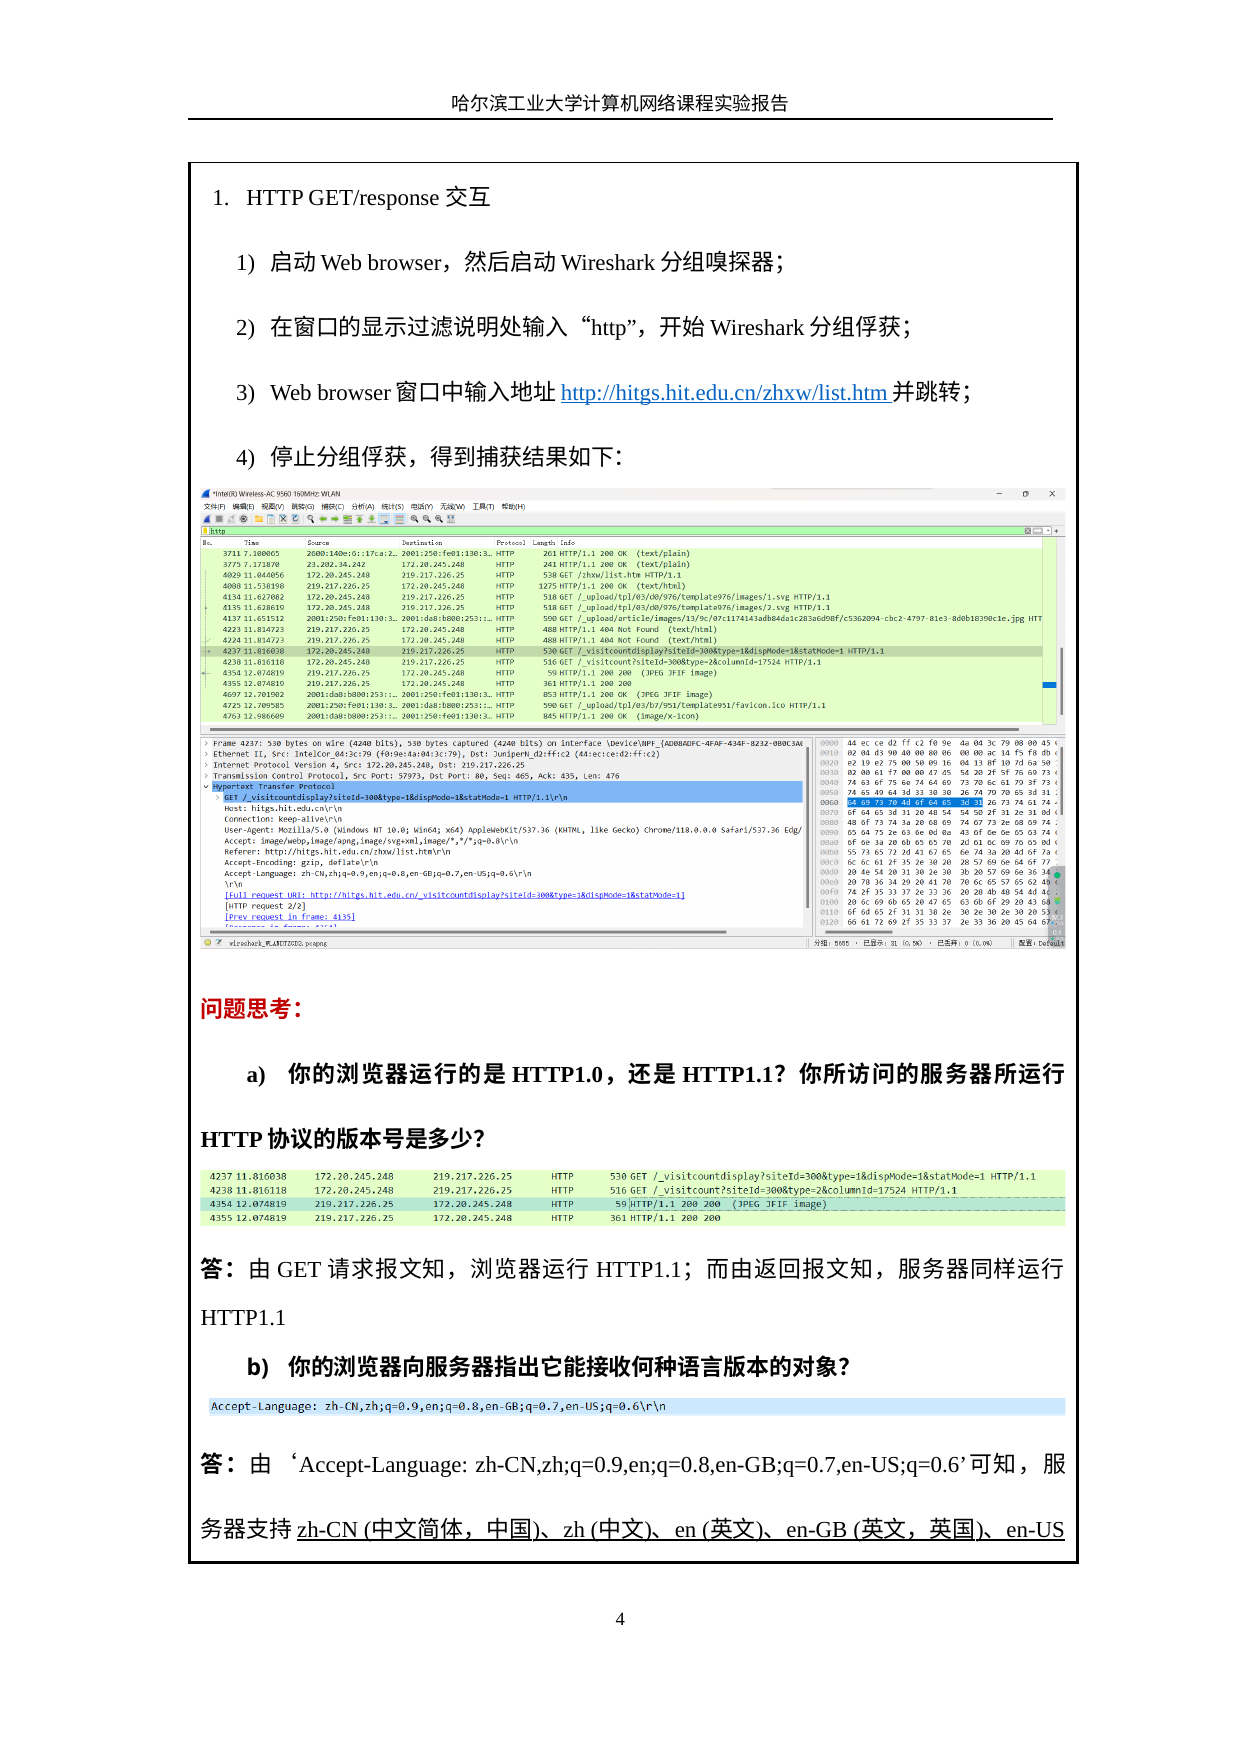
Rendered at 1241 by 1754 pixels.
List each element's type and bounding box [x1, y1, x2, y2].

table_cell [191, 163, 1076, 1561]
